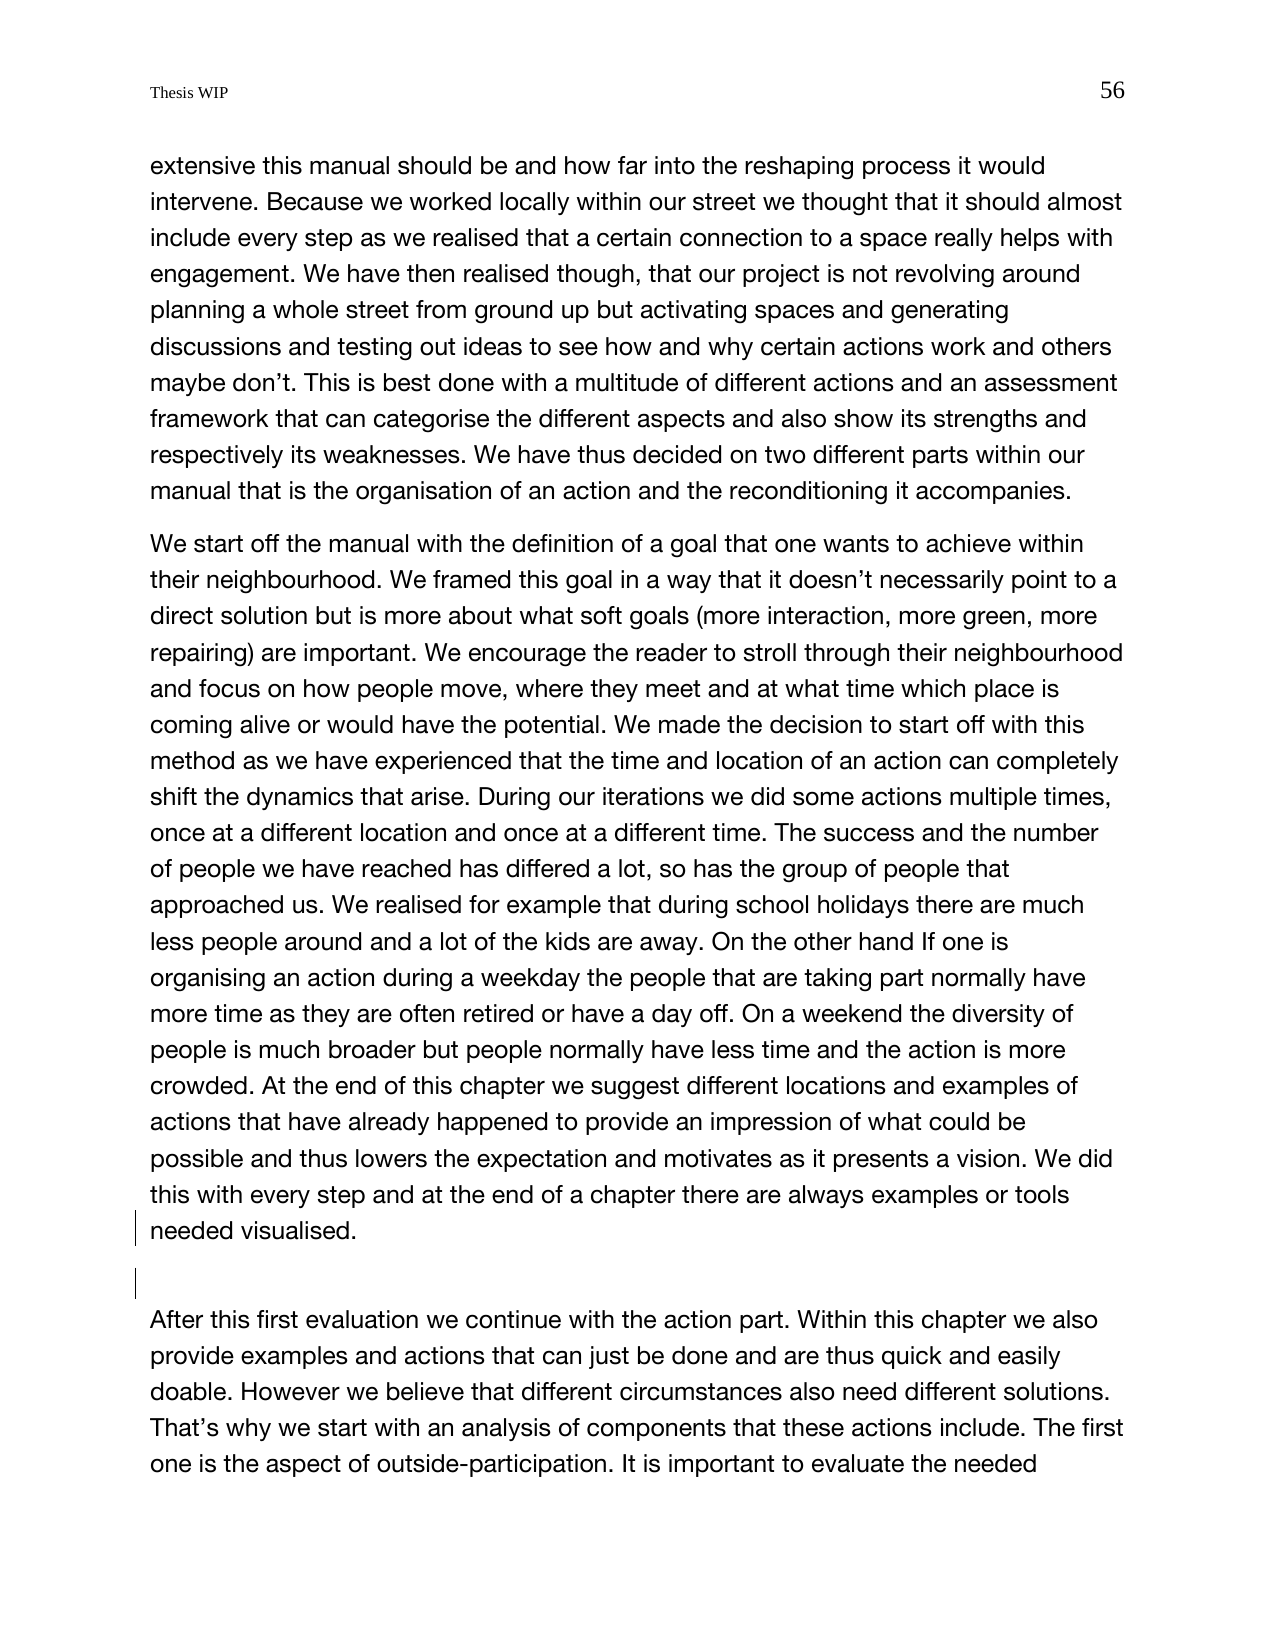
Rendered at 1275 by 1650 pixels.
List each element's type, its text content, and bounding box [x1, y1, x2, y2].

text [150, 150, 1125, 507]
text We start off the manual with the definition of a goal that one wants to achieve within their neighbourhood. We framed this goal in a way that it doesn’t necessarily point to a direct solution but is more about what soft goals (more interaction, more green, more repairing) are important. We encourage the reader to stroll through their neighbourhood and focus on how people move, where they meet and at what time which place is coming alive or would have the potential. We made the decision to start off with this method as we have experienced that the time and location of an action can completely shift the dynamics that arise. During our iterations we did some actions multiple times, once at a different location and once at a different time. The success and the number of people we have reached has differed a lot, so has the group of people that approached us. We realised for example that during school holidays there are much less people around and a lot of the kids are away. On the other hand If one is organising an action during a weekday the people that are taking part normally have more time as they are often retired or have a day off. On a weekend the diversity of people is much broader but people normally have less time and the action is more crowded. At the end of this chapter we suggest different locations and examples of actions that have already happened to provide an impression of what could be possible and thus lowers the expectation and motivates as it presents a vision. We did this with every step and at the end of a chapter there are always examples or tools needed visualised. [150, 528, 1125, 1246]
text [150, 1268, 1125, 1480]
